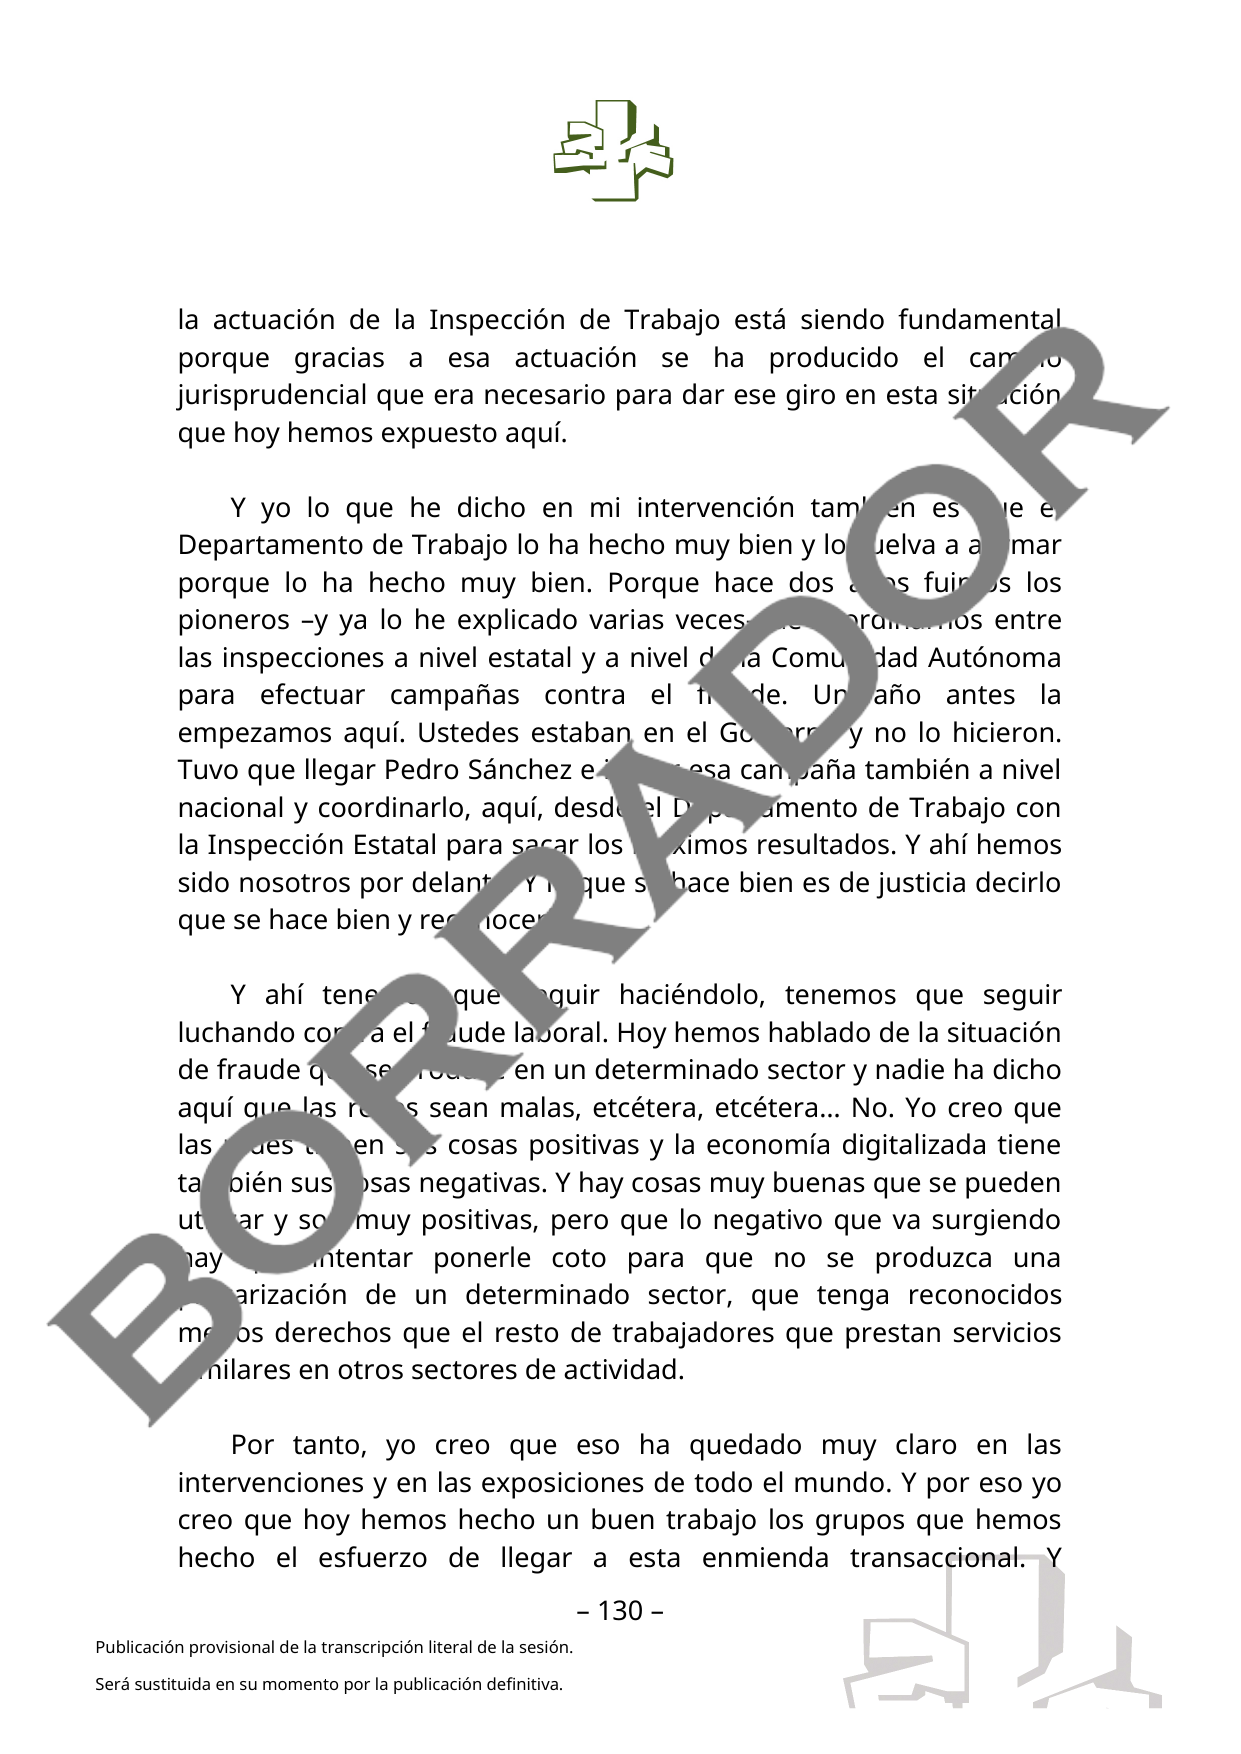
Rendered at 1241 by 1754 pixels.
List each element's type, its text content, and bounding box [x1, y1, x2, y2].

text Y yo lo que he dicho en mi intervención también es que el Departamento de Trabajo lo ha hecho muy bien y lo vuelva a afirmar porque lo ha hecho muy bien. Porque hace dos años fuimos los pioneros –y ya lo he explicado varias veces– de coordinarnos entre las inspecciones a nivel estatal y a nivel de la Comunidad Autónoma para efectuar campañas contra el fraude. Un año antes la empezamos aquí. Ustedes estaban en el Gobierno y no lo hicieron. Tuvo que llegar Pedro Sánchez e iniciar esa campaña también a nivel nacional y coordinarlo, aquí, desde el Departamento de Trabajo con la Inspección Estatal para sacar los máximos resultados. Y ahí hemos sido nosotros por delante. Y lo que se hace bien es de justicia decirlo que se hace bien y reconocerlo. [177, 487, 1063, 937]
picture [797, 1491, 1169, 1710]
picture [524, 77, 702, 225]
text Y ahí tenemos que seguir haciéndolo, tenemos que seguir luchando contra el fraude laboral. Hoy hemos hablado de la situación de fraude que se produce en un determinado sector y nadie ha dicho aquí que las redes sean malas, etcétera, etcétera… No. Yo creo que las redes tienen sus cosas positivas y la economía digitalizada tiene también sus cosas negativas. Y hay cosas muy buenas que se pueden utilizar y son muy positivas, pero que lo negativo que va surgiendo hay que intentar ponerle coto para que no se produzca una precarización de un determinado sector, que tenga reconocidos menos derechos que el resto de trabajadores que prestan servicios similares en otros sectores de actividad. [177, 975, 1063, 1387]
